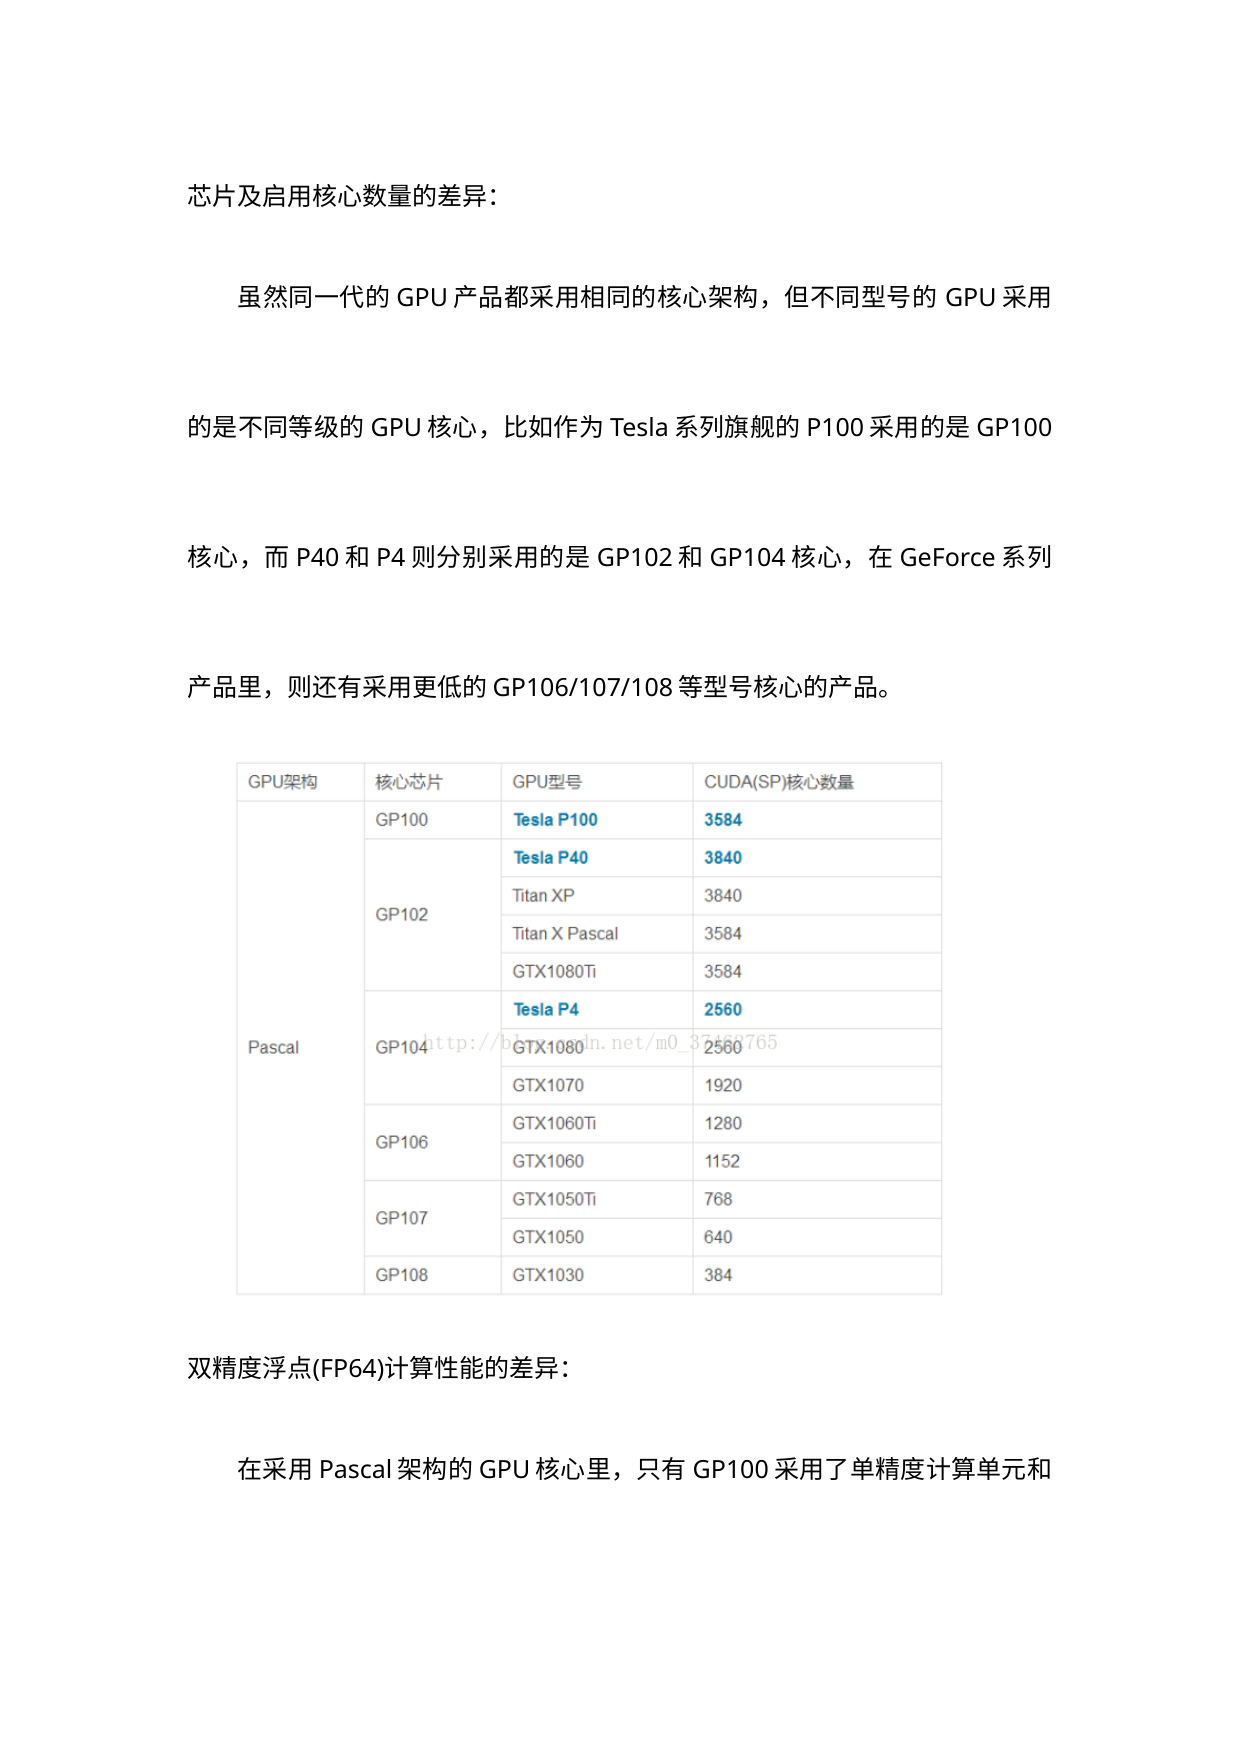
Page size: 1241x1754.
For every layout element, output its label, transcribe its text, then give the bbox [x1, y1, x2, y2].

picture [231, 754, 949, 1301]
text 芯片及启用核心数量的差异： [187, 162, 1053, 227]
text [187, 1435, 1053, 1500]
text 双精度浮点(FP64)计算性能的差异： [187, 1334, 1053, 1399]
text 虽然同一代的GPU产品都采用相同的核心架构，但不同型号的GPU采用的是不同等级的GPU核心，比如作为Tesla系列旗舰的P100采用的是GP100核心，而P40和P4则分别采用的是GP102和GP104核心，在GeForce系列产品里，则还有采用更低的GP106/107/108等型号核心的产品。 [187, 263, 1053, 718]
